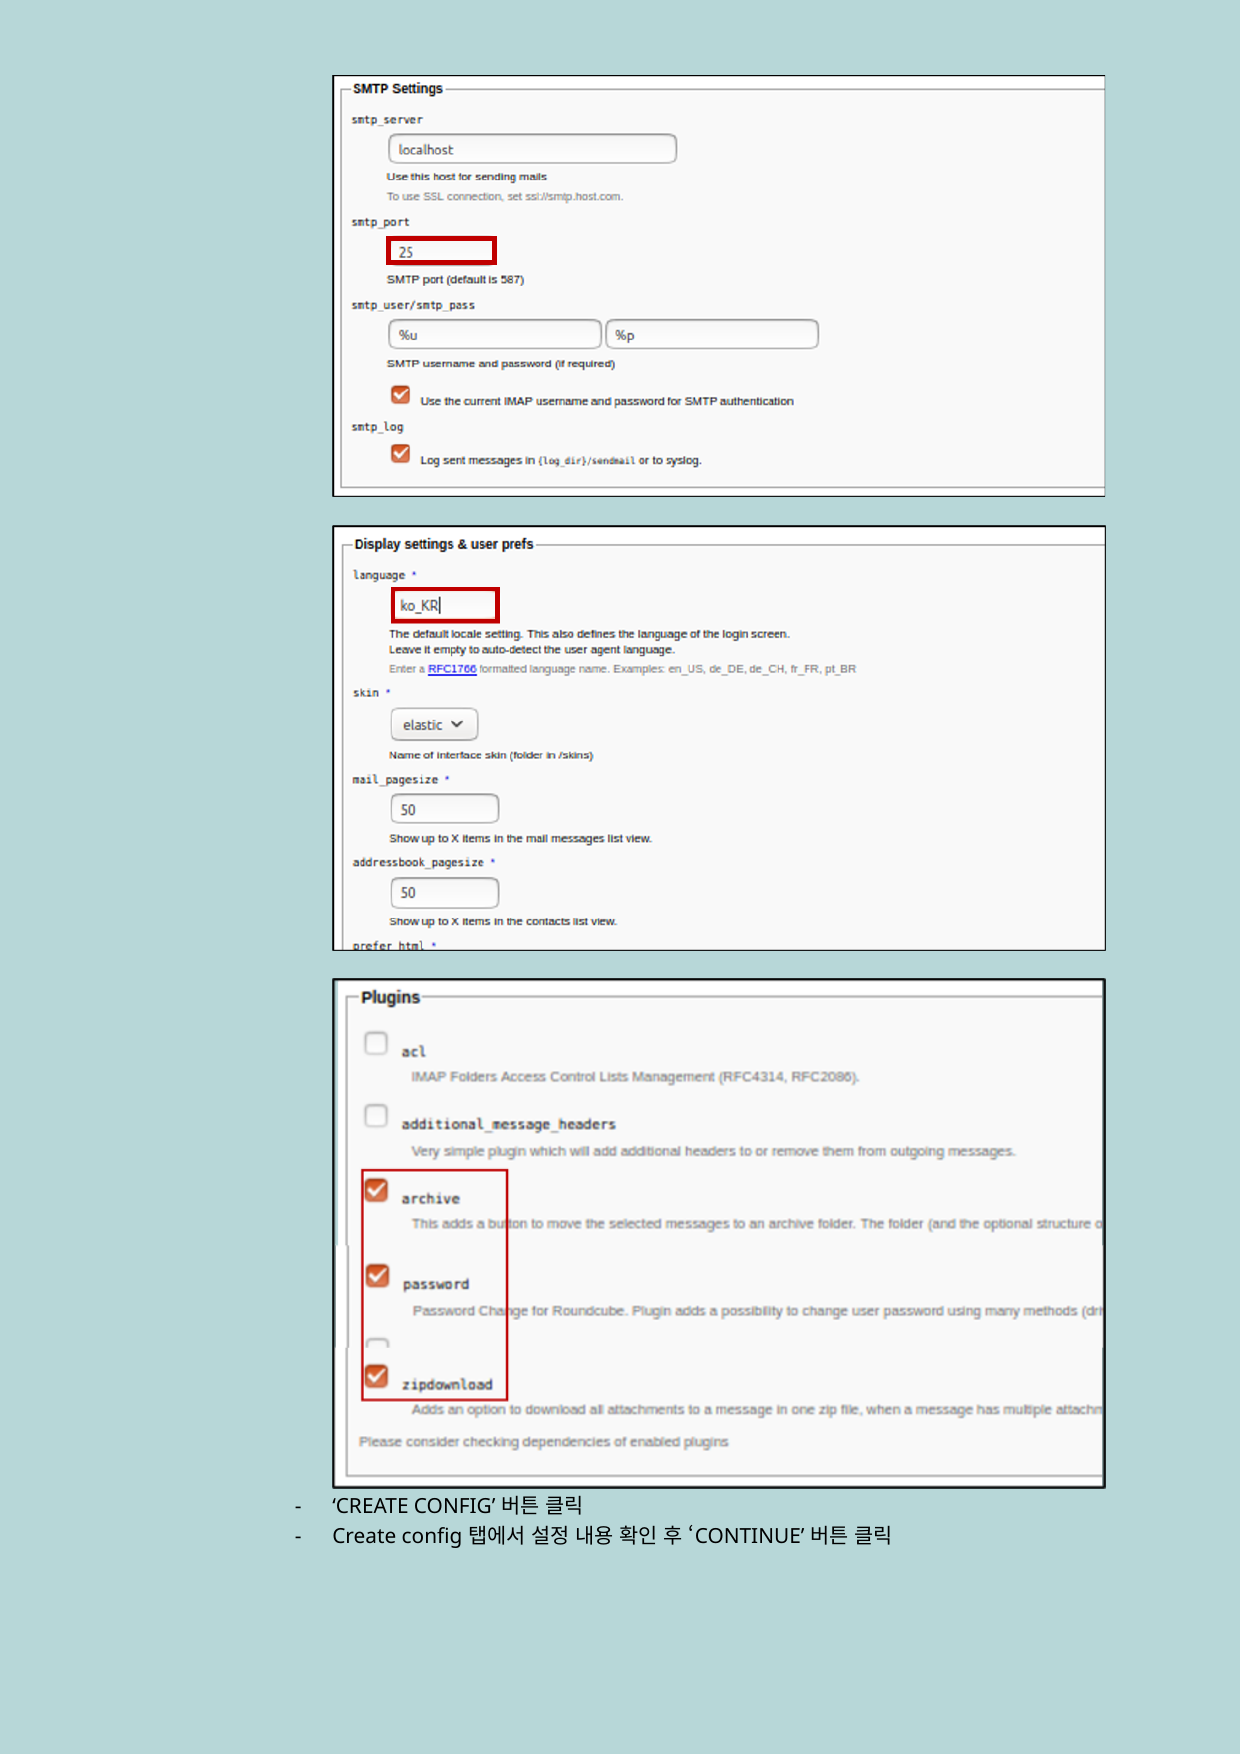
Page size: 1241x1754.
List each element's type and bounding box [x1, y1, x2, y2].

picture [332, 75, 1106, 497]
table_cell [75, 75, 1240, 1550]
picture [332, 525, 1106, 951]
picture [332, 978, 1106, 1489]
